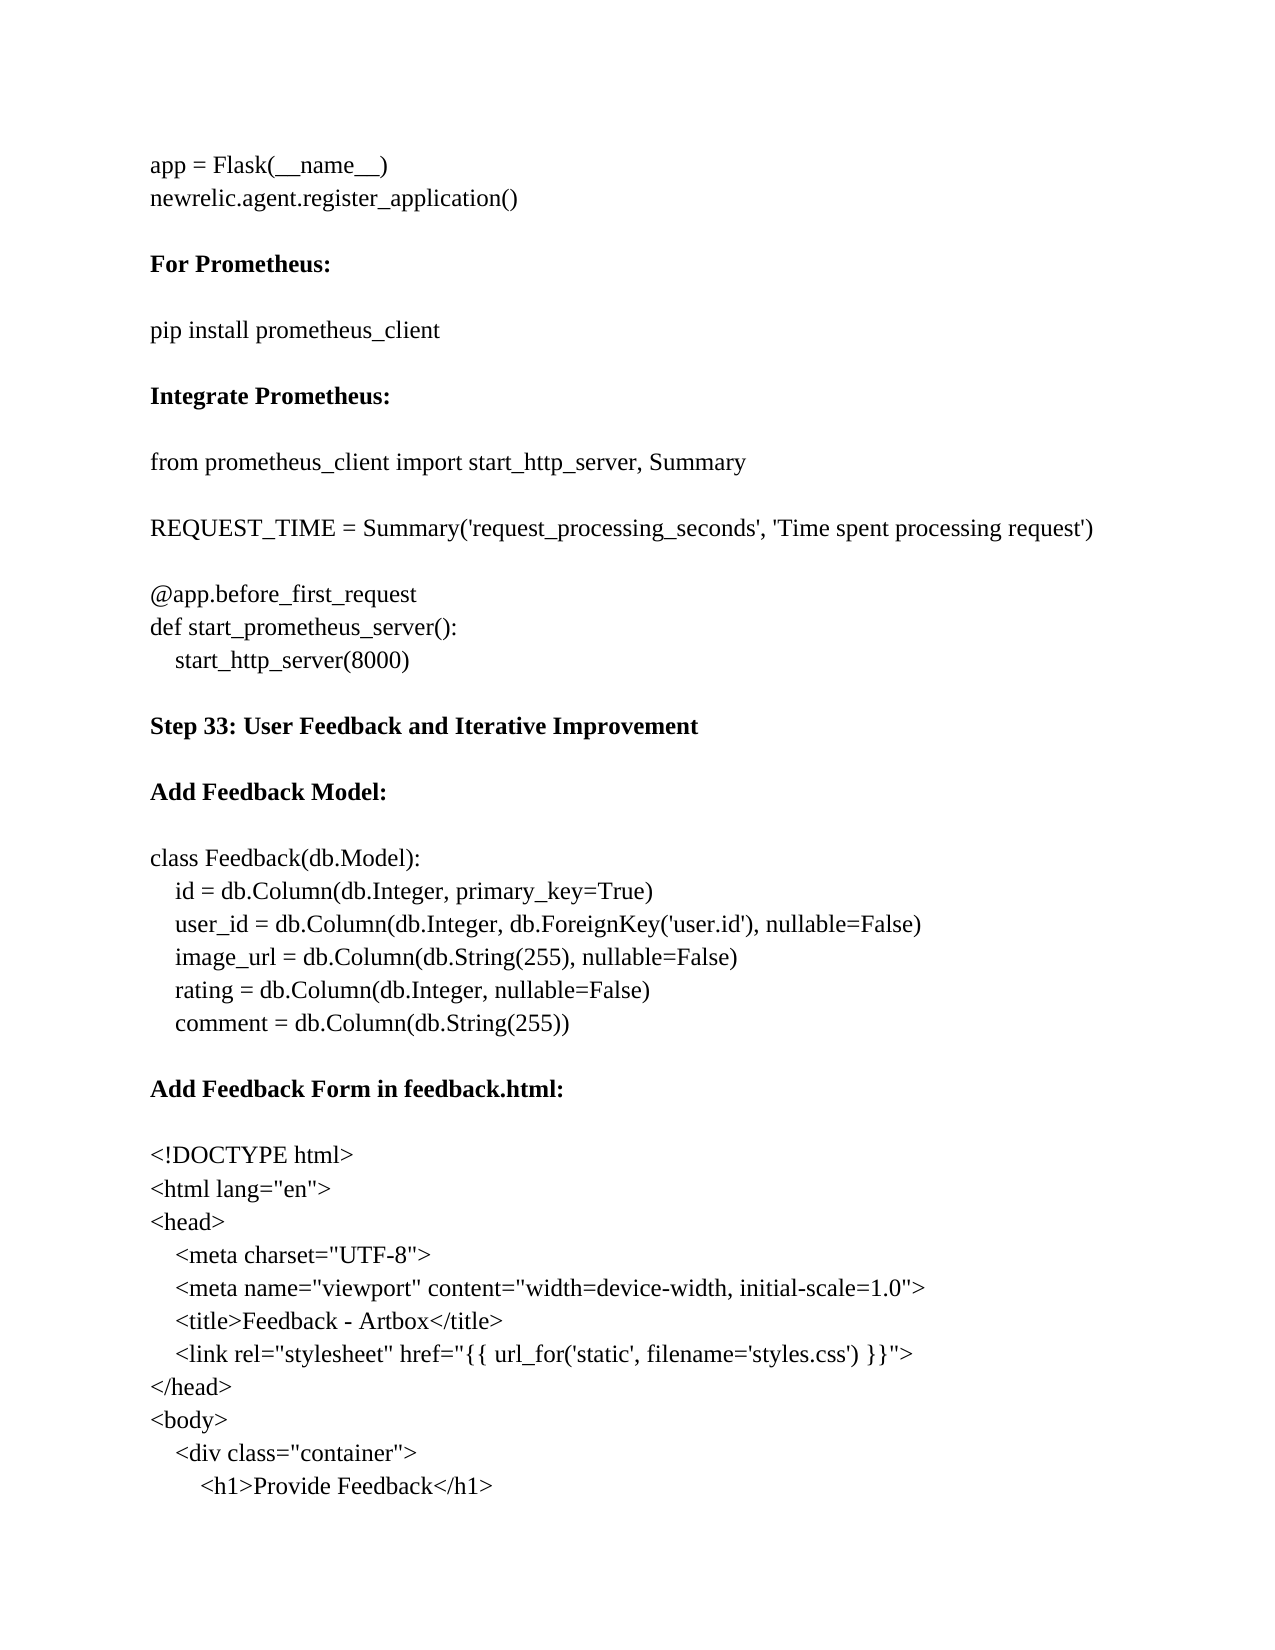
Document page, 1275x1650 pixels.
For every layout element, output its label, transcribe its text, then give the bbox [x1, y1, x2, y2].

text <html lang="en"> [150, 1174, 1125, 1202]
text from prometheus_client import start_http_server, Summary [150, 447, 1125, 476]
text <body> [150, 1405, 1125, 1433]
text comment = db.Column(db.String(255)) [150, 1008, 1125, 1037]
text image_url = db.Column(db.String(255), nullable=False) [150, 942, 1125, 971]
text <meta charset="UTF-8"> [150, 1240, 1125, 1268]
text id = db.Column(db.Integer, primary_key=True) [150, 876, 1125, 905]
text pip install prometheus_client [150, 315, 1125, 344]
text start_http_server(8000) [150, 645, 1125, 674]
text class Feedback(db.Model): [150, 843, 1125, 872]
text app = Flask(__name__) [150, 150, 1125, 179]
text For Prometheus: [150, 249, 1125, 278]
text @app.before_first_request [150, 579, 1125, 608]
text def start_prometheus_server(): [150, 612, 1125, 641]
text REQUEST_TIME = Summary('request_processing_seconds', 'Time spent processing request') [150, 513, 1125, 542]
text Integrate Prometheus: [150, 381, 1125, 410]
text user_id = db.Column(db.Integer, db.ForeignKey('user.id'), nullable=False) [150, 909, 1125, 938]
text <link rel="stylesheet" href="{{ url_for('static', filename='styles.css') }}"> [150, 1339, 1125, 1367]
text rating = db.Column(db.Integer, nullable=False) [150, 976, 1125, 1004]
text </head> [150, 1372, 1125, 1401]
text <!DOCTYPE html> [150, 1141, 1125, 1169]
text <h1>Provide Feedback</h1> [150, 1471, 1125, 1499]
text Add Feedback Model: [150, 777, 1125, 806]
text <div class="container"> [150, 1438, 1125, 1467]
text <head> [150, 1207, 1125, 1235]
text <title>Feedback - Artbox</title> [150, 1306, 1125, 1334]
text Step 33: User Feedback and Iterative Improvement [150, 711, 1125, 740]
text <meta name="viewport" content="width=device-width, initial-scale=1.0"> [150, 1273, 1125, 1301]
text Add Feedback Form in feedback.html: [150, 1074, 1125, 1103]
text newrelic.agent.register_application() [150, 183, 1125, 212]
